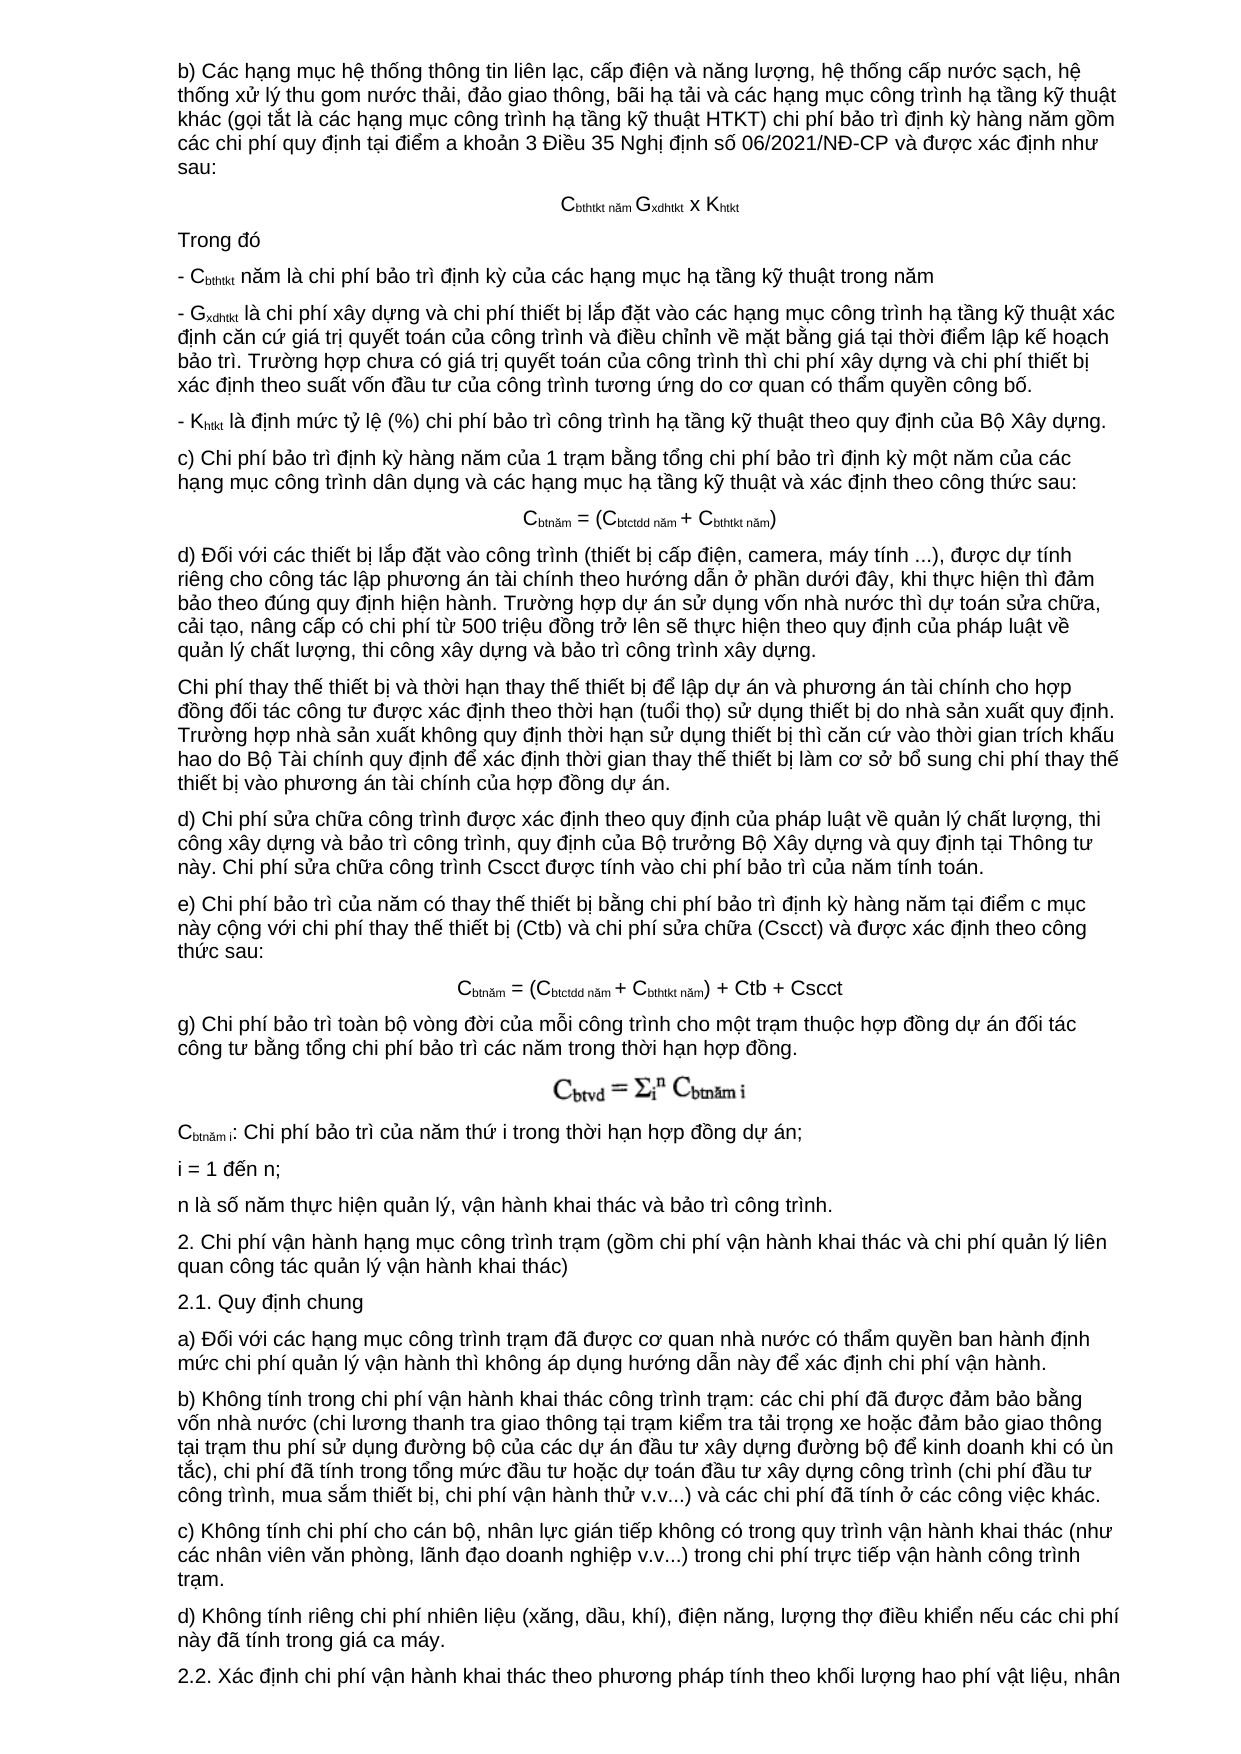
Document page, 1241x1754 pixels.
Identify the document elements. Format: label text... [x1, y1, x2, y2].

text Chi phí thay thế thiết bị và thời hạn thay thế thiết bị để lập dự án và phương án tài chính cho hợp đồng đối tác công tư được xác định theo thời hạn (tuổi thọ) sử dụng thiết bị do nhà sản xuất quy định. Trường hợp nhà sản xuất không quy định thời hạn sử dụng thiết bị thì căn cứ vào thời gian trích khấu hao do Bộ Tài chính quy định để xác định thời gian thay thế thiết bị làm cơ sở bổ sung chi phí thay thế thiết bị vào phương án tài chính của hợp đồng dự án. [177, 675, 1122, 794]
text c) Chi phí bảo trì định kỳ hàng năm của 1 trạm bằng tổng chi phí bảo trì định kỳ một năm của các hạng mục công trình dân dụng và các hạng mục hạ tầng kỹ thuật và xác định theo công thức sau: [177, 446, 1122, 493]
text i = 1 đến n; [177, 1157, 1122, 1181]
text b) Không tính trong chi phí vận hành khai thác công trình trạm: các chi phí đã được đảm bảo bằng vốn nhà nước (chi lương thanh tra giao thông tại trạm kiểm tra tải trọng xe hoặc đảm bảo giao thông tại trạm thu phí sử dụng đường bộ của các dự án đầu tư xây dựng đường bộ để kinh doanh khi có ùn tắc), chi phí đã tính trong tổng mức đầu tư hoặc dự toán đầu tư xây dựng công trình (chi phí đầu tư công trình, mua sắm thiết bị, chi phí vận hành thử v.v...) và các chi phí đã tính ở các công việc khác. [177, 1387, 1122, 1507]
text b) Các hạng mục hệ thống thông tin liên lạc, cấp điện và năng lượng, hệ thống cấp nước sạch, hệ thống xử lý thu gom nước thải, đảo giao thông, bãi hạ tải và các hạng mục công trình hạ tầng kỹ thuật khác (gọi tắt là các hạng mục công trình hạ tầng kỹ thuật HTKT) chi phí bảo trì định kỳ hàng năm gồm các chi phí quy định tại điểm a khoản 3 Điều 35 Nghị định số 06/2021/NĐ-CP và được xác định như sau: [177, 59, 1122, 179]
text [177, 1664, 1122, 1688]
text Cbtnăm = (Cbtctdd năm + Cbthtkt năm) + Ctb + Cscct [177, 976, 1122, 1000]
text g) Chi phí bảo trì toàn bộ vòng đời của mỗi công trình cho một trạm thuộc hợp đồng dự án đối tác công tư bằng tổng chi phí bảo trì các năm trong thời hạn hợp đồng. [177, 1012, 1122, 1060]
text 2. Chi phí vận hành hạng mục công trình trạm (gồm chi phí vận hành khai thác và chi phí quản lý liên quan công tác quản lý vận hành khai thác) [177, 1229, 1122, 1277]
picture [543, 1072, 756, 1108]
text - Gxdhtkt là chi phí xây dựng và chi phí thiết bị lắp đặt vào các hạng mục công trình hạ tầng kỹ thuật xác định căn cứ giá trị quyết toán của công trình và điều chỉnh về mặt bằng giá tại thời điểm lập kế hoạch bảo trì. Trường hợp chưa có giá trị quyết toán của công trình thì chi phí xây dựng và chi phí thiết bị xác định theo suất vốn đầu tư của công trình tương ứng do cơ quan có thẩm quyền công bố. [177, 301, 1122, 397]
text e) Chi phí bảo trì của năm có thay thế thiết bị bằng chi phí bảo trì định kỳ hàng năm tại điểm c mục này cộng với chi phí thay thế thiết bị (Ctb) và chi phí sửa chữa (Cscct) và được xác định theo công thức sau: [177, 891, 1122, 963]
text d) Không tính riêng chi phí nhiên liệu (xăng, dầu, khí), điện năng, lượng thợ điều khiển nếu các chi phí này đã tính trong giá ca máy. [177, 1603, 1122, 1651]
text Trong đó [177, 228, 1122, 252]
text d) Đối với các thiết bị lắp đặt vào công trình (thiết bị cấp điện, camera, máy tính ...), được dự tính riêng cho công tác lập phương án tài chính theo hướng dẫn ở phần dưới đây, khi thực hiện thì đảm bảo theo đúng quy định hiện hành. Trường hợp dự án sử dụng vốn nhà nước thì dự toán sửa chữa, cải tạo, nâng cấp có chi phí từ 500 triệu đồng trở lên sẽ thực hiện theo quy định của pháp luật về quản lý chất lượng, thi công xây dựng và bảo trì công trình xây dựng. [177, 542, 1122, 662]
text n là số năm thực hiện quản lý, vận hành khai thác và bảo trì công trình. [177, 1193, 1122, 1217]
text - Cbthtkt năm là chi phí bảo trì định kỳ của các hạng mục hạ tầng kỹ thuật trong năm [177, 264, 1122, 288]
text Cbthtkt năm Gxdhtkt x Khtkt [177, 191, 1122, 215]
text a) Đối với các hạng mục công trình trạm đã được cơ quan nhà nước có thẩm quyền ban hành định mức chi phí quản lý vận hành thì không áp dụng hướng dẫn này để xác định chi phí vận hành. [177, 1326, 1122, 1374]
text - Khtkt là định mức tỷ lệ (%) chi phí bảo trì công trình hạ tầng kỹ thuật theo quy định của Bộ Xây dựng. [177, 409, 1122, 433]
text d) Chi phí sửa chữa công trình được xác định theo quy định của pháp luật về quản lý chất lượng, thi công xây dựng và bảo trì công trình, quy định của Bộ trưởng Bộ Xây dựng và quy định tại Thông tư này. Chi phí sửa chữa công trình Cscct được tính vào chi phí bảo trì của năm tính toán. [177, 807, 1122, 879]
text c) Không tính chi phí cho cán bộ, nhân lực gián tiếp không có trong quy trình vận hành khai thác (như các nhân viên văn phòng, lãnh đạo doanh nghiệp v.v...) trong chi phí trực tiếp vận hành công trình trạm. [177, 1519, 1122, 1591]
text Cbtnăm i: Chi phí bảo trì của năm thứ i trong thời hạn hợp đồng dự án; [177, 1120, 1122, 1144]
text 2.1. Quy định chung [177, 1290, 1122, 1314]
text Cbtnăm = (Cbtctdd năm + Cbthtkt năm) [177, 506, 1122, 530]
